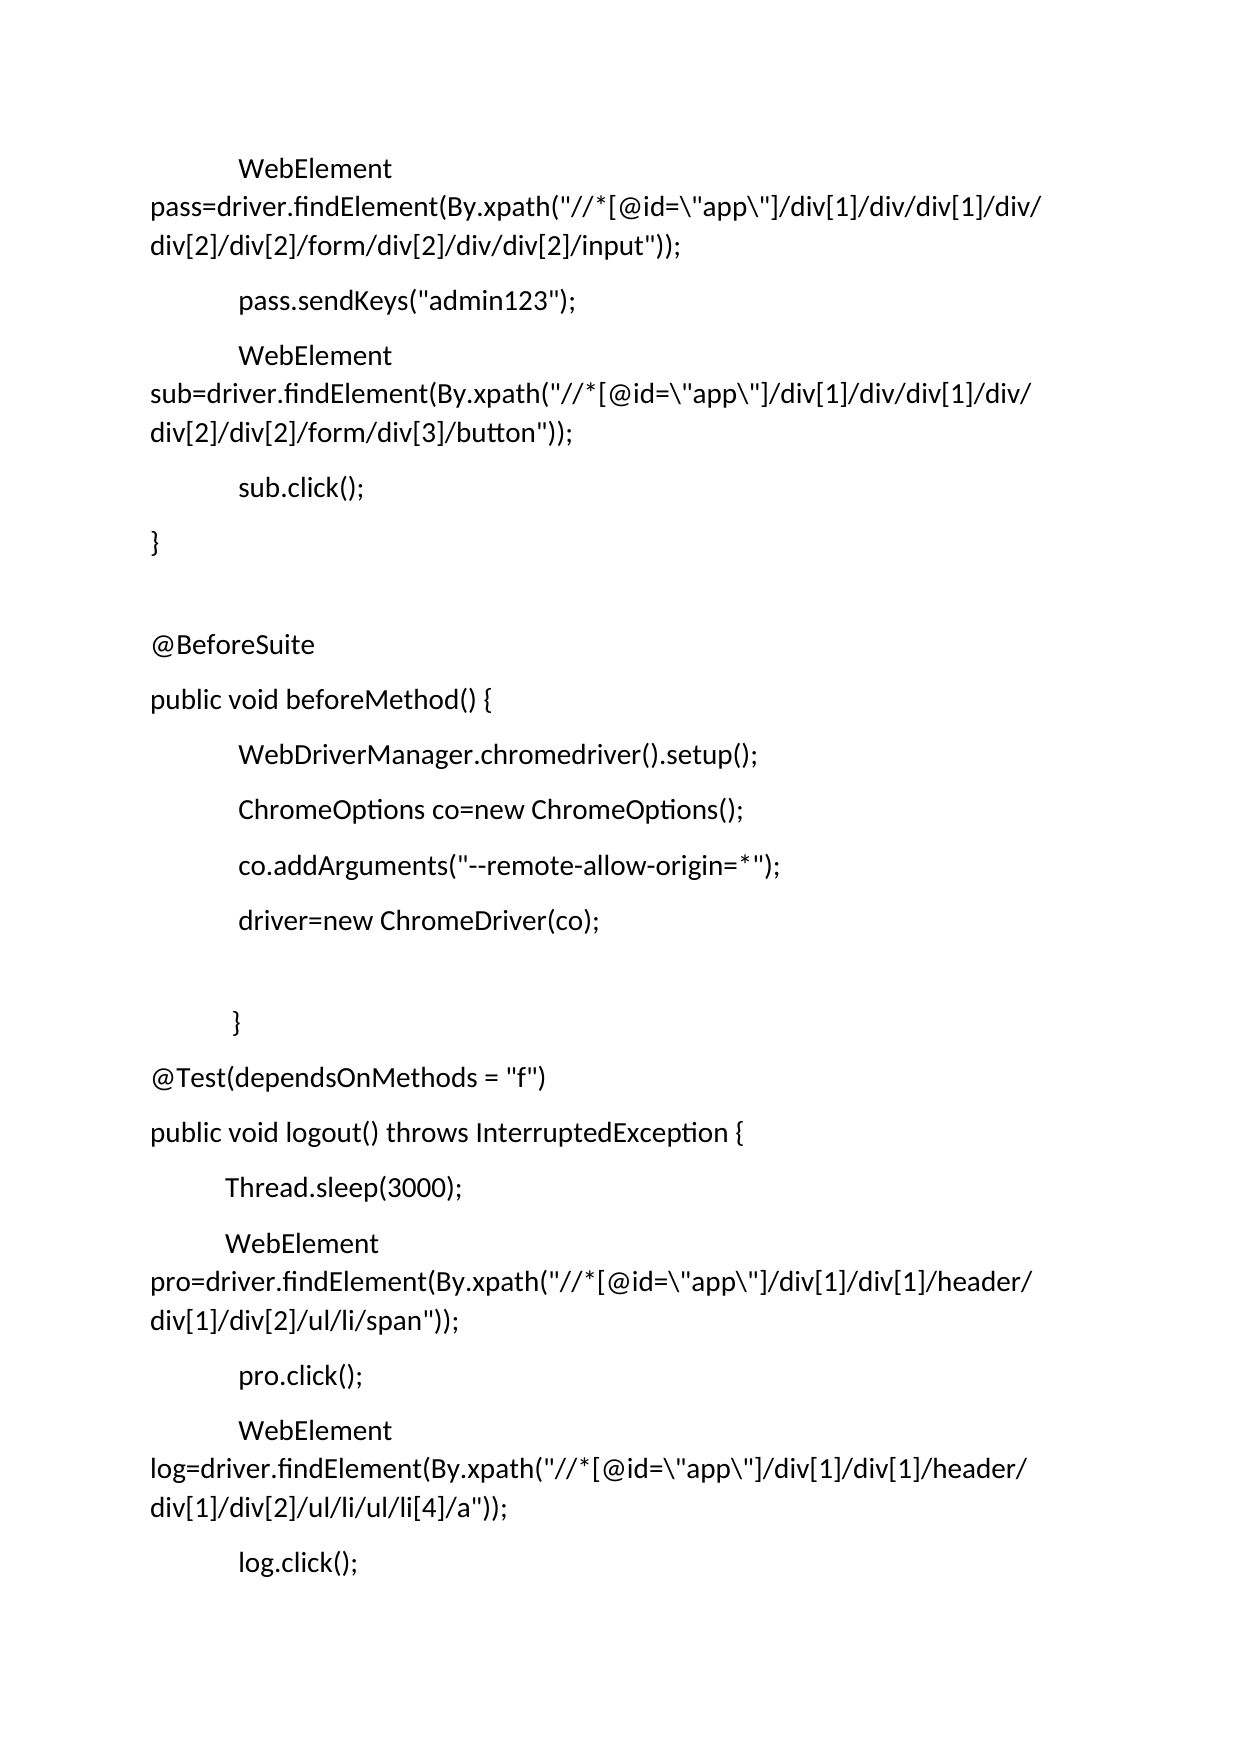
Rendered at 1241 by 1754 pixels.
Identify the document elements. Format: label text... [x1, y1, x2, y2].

text WebElement log=driver.findElement(By.xpath("//*[@id=\"app\"]/div[1]/div[1]/header/div[1]/div[2]/ul/li/ul/li[4]/a")); [150, 1412, 1090, 1524]
text pass.sendKeys("admin123"); [150, 282, 1090, 318]
text Thread.sleep(3000); [150, 1169, 1090, 1205]
text @Test(dependsOnMethods = "f") [150, 1059, 1090, 1095]
text WebElement sub=driver.findElement(By.xpath("//*[@id=\"app\"]/div[1]/div/div[1]/div/div[2]/div[2]/form/div[3]/button")); [150, 337, 1090, 449]
text @BeforeSuite [150, 626, 1090, 662]
text public void beforeMethod() { [150, 681, 1090, 717]
text pro.click(); [150, 1357, 1090, 1392]
text ChromeOptions co=new ChromeOptions(); [150, 791, 1090, 827]
text sub.click(); [150, 469, 1090, 505]
text log.click(); [150, 1544, 1090, 1579]
text co.addArguments("--remote-allow-origin=*"); [150, 847, 1090, 882]
text } [150, 1004, 1090, 1040]
text WebDriverManager.chromedriver().setup(); [150, 736, 1090, 772]
text driver=new ChromeDriver(co); [150, 902, 1090, 937]
text } [150, 524, 1090, 560]
text WebElement pass=driver.findElement(By.xpath("//*[@id=\"app\"]/div[1]/div/div[1]/div/div[2]/div[2]/form/div[2]/div/div[2]/input")); [150, 150, 1090, 262]
text public void logout() throws InterruptedException { [150, 1114, 1090, 1150]
text WebElement pro=driver.findElement(By.xpath("//*[@id=\"app\"]/div[1]/div[1]/header/div[1]/div[2]/ul/li/span")); [150, 1225, 1090, 1337]
